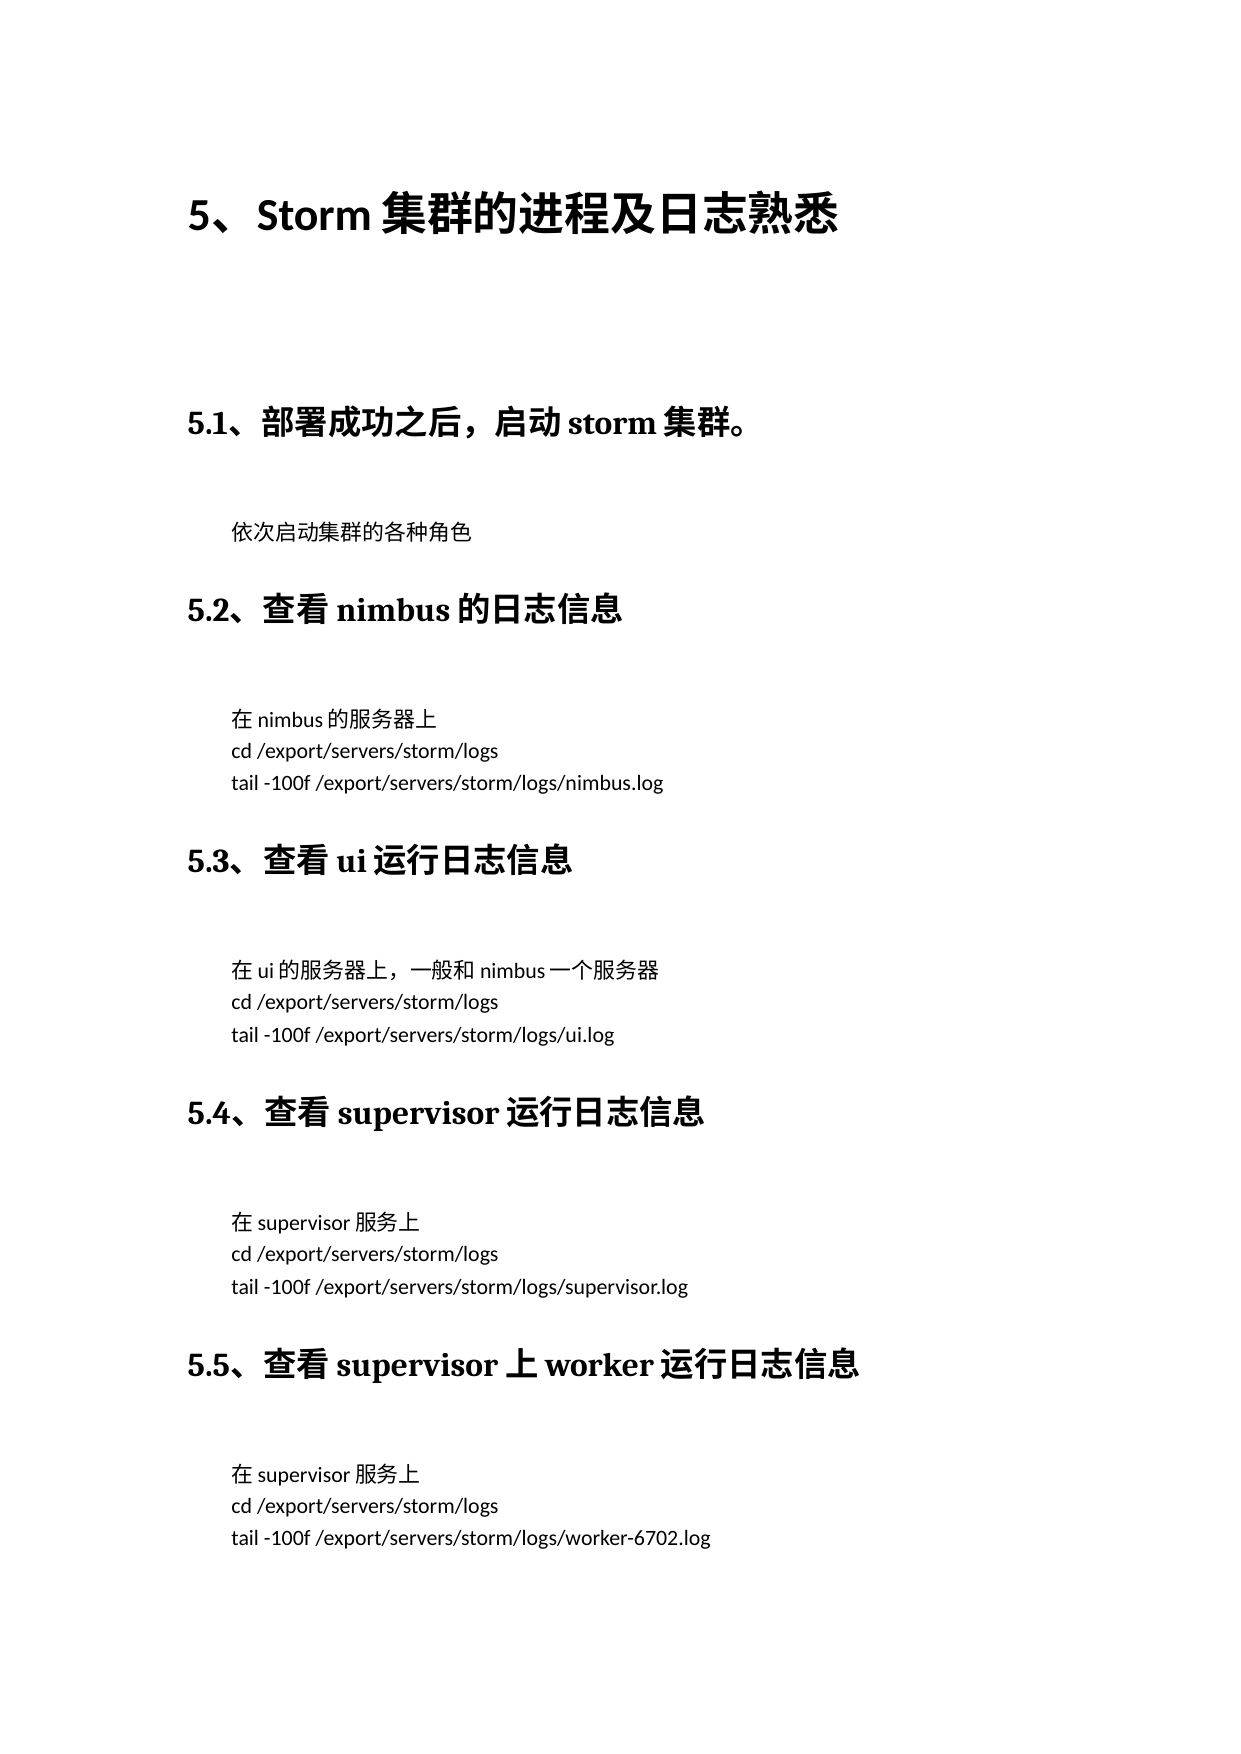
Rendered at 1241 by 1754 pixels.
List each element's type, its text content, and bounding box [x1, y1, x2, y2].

subtitle 5、Storm集群的进程及日志熟悉 [187, 162, 1053, 259]
text cd /export/servers/storm/logs [187, 1237, 1053, 1270]
text cd /export/servers/storm/logs [187, 1489, 1053, 1522]
subtitle 5.3、查看ui运行日志信息 [187, 826, 1053, 891]
text 在nimbus的服务器上 [187, 701, 1053, 734]
text 在supervisor服务上 [187, 1205, 1053, 1237]
text tail -100f /export/servers/storm/logs/supervisor.log [187, 1270, 1053, 1302]
subtitle 5.4、查看supervisor运行日志信息 [187, 1078, 1053, 1143]
subtitle 5.5、查看supervisor上worker运行日志信息 [187, 1329, 1053, 1394]
text 在ui的服务器上，一般和nimbus一个服务器 [187, 953, 1053, 986]
text 在supervisor服务上 [187, 1457, 1053, 1489]
text cd /export/servers/storm/logs [187, 986, 1053, 1018]
text 依次启动集群的各种角色 [187, 514, 1053, 547]
text cd /export/servers/storm/logs [187, 734, 1053, 766]
text tail -100f /export/servers/storm/logs/nimbus.log [187, 766, 1053, 799]
subtitle 5.1、部署成功之后，启动storm集群。 [187, 387, 1053, 452]
text tail -100f /export/servers/storm/logs/ui.log [187, 1018, 1053, 1051]
text tail -100f /export/servers/storm/logs/worker-6702.log [187, 1522, 1053, 1554]
subtitle 5.2、查看nimbus的日志信息 [187, 574, 1053, 639]
